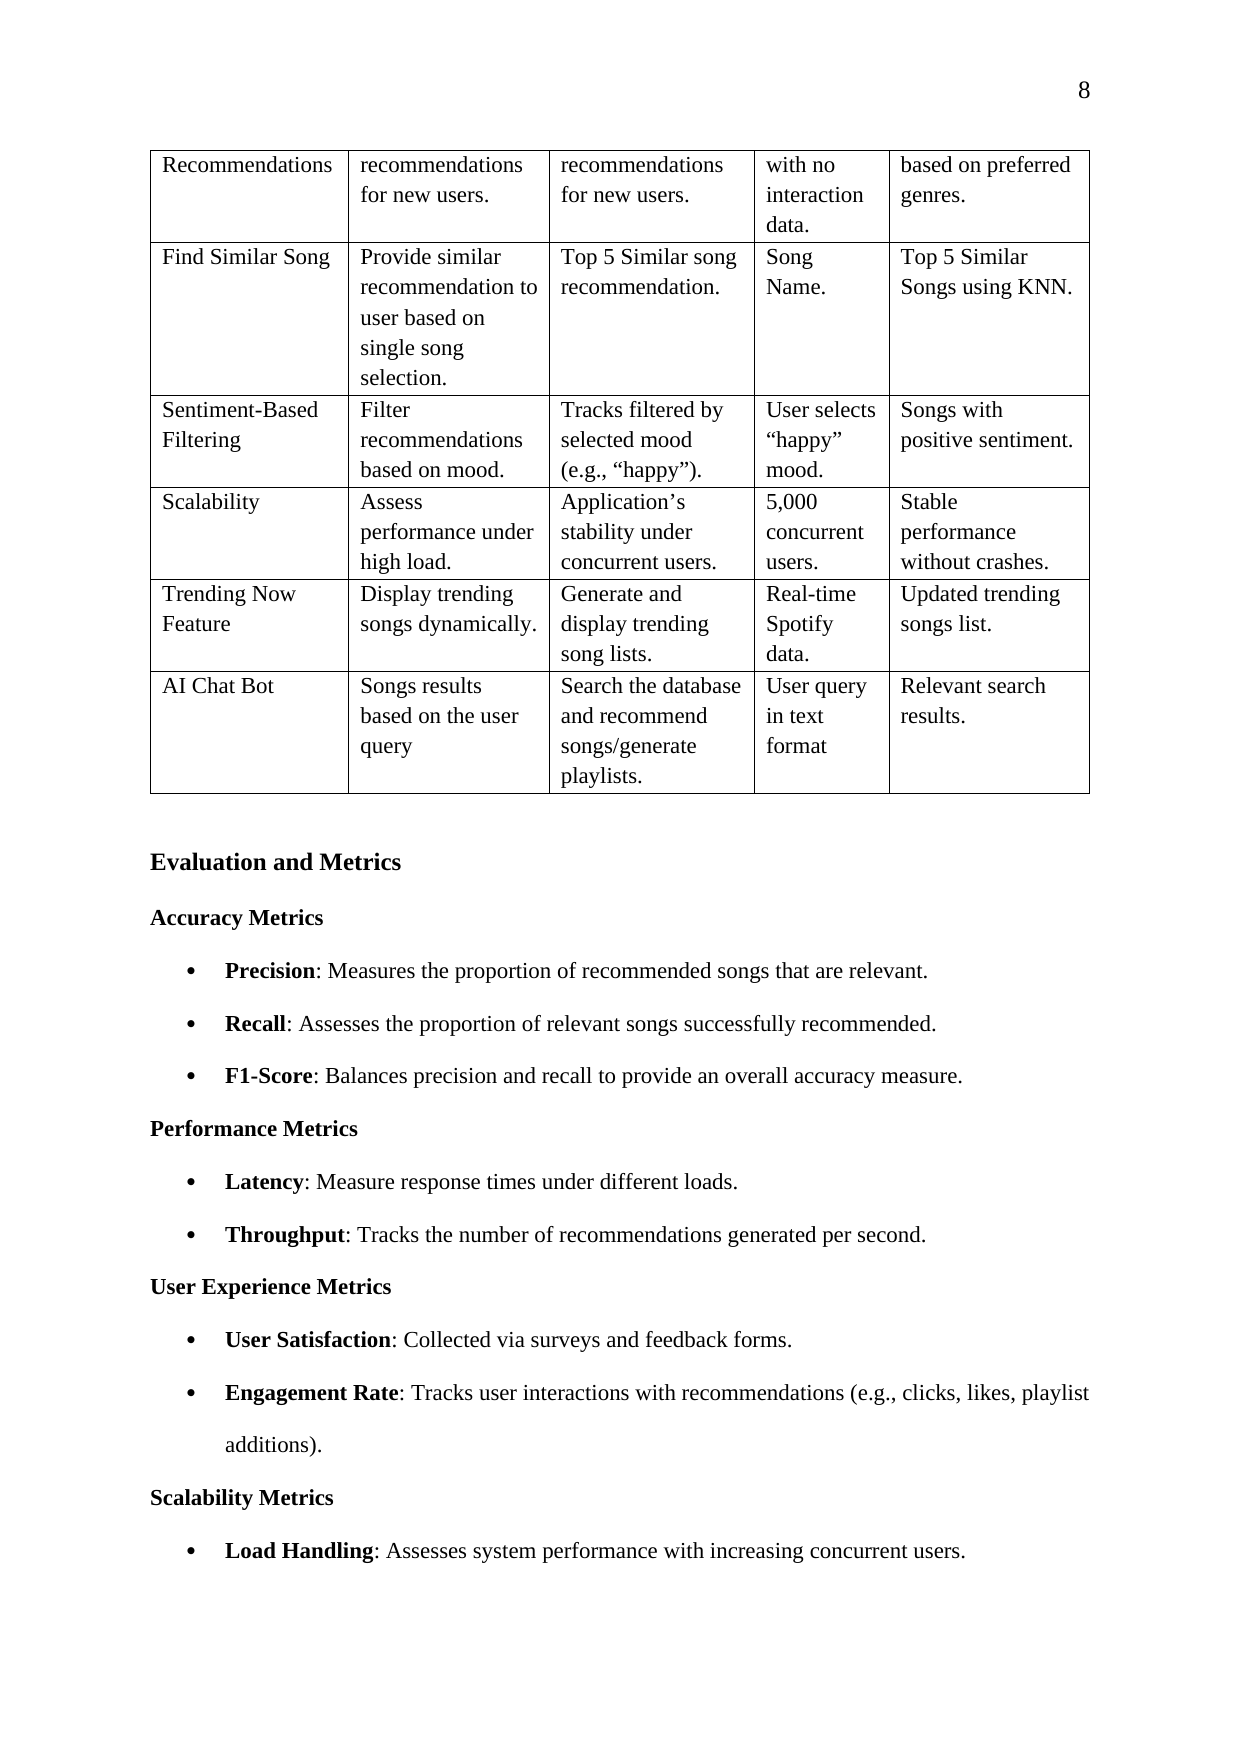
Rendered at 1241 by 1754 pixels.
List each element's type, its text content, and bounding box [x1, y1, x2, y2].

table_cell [550, 151, 754, 242]
table_cell 5,000 concurrent users. [755, 488, 889, 579]
table_cell Updated trending songs list. [890, 580, 1089, 671]
table_cell Trending Now Feature [151, 580, 348, 671]
table_cell Filter recommendations based on mood. [349, 396, 549, 487]
table_cell Songs results based on the user query [349, 672, 549, 793]
table_cell Songs with positive sentiment. [890, 396, 1089, 487]
list Load Handling: Assesses system performance with increasing concurrent users. [187, 1537, 1090, 1563]
subtitle Evaluation and Metrics [150, 847, 1090, 876]
table_cell Top 5 Similar song recommendation. [550, 243, 754, 394]
table_cell AI Chat Bot [151, 672, 348, 793]
subtitle Performance Metrics [150, 1115, 1090, 1142]
subtitle Accuracy Metrics [150, 904, 1090, 931]
table_cell Top 5 Similar Songs using KNN. [890, 243, 1089, 394]
table_cell Assess performance under high load. [349, 488, 549, 579]
table_cell Stable performance without crashes. [890, 488, 1089, 579]
table_cell Find Similar Song [151, 243, 348, 394]
table_cell Sentiment-Based Filtering [151, 396, 348, 487]
list Recall: Assesses the proportion of relevant songs successfully recommended. [187, 1010, 1090, 1036]
table_cell Song Name. [755, 243, 889, 394]
table_cell Generate and display trending song lists. [550, 580, 754, 671]
list Precision: Measures the proportion of recommended songs that are relevant. [187, 957, 1090, 983]
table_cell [890, 151, 1089, 242]
list Throughput: Tracks the number of recommendations generated per second. [187, 1221, 1090, 1247]
table_cell Scalability [151, 488, 348, 579]
table_cell Search the database and recommend songs/generate playlists. [550, 672, 754, 793]
table_cell User query in text format [755, 672, 889, 793]
table_cell Relevant search results. [890, 672, 1089, 793]
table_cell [151, 151, 348, 242]
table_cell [755, 151, 889, 242]
table_cell User selects “happy” mood. [755, 396, 889, 487]
table_cell Application’s stability under concurrent users. [550, 488, 754, 579]
list User Satisfaction: Collected via surveys and feedback forms. [187, 1326, 1090, 1352]
subtitle User Experience Metrics [150, 1273, 1090, 1300]
table_cell Real-time Spotify data. [755, 580, 889, 671]
table_cell Provide similar recommendation to user based on single song selection. [349, 243, 549, 394]
list Engagement Rate: Tracks user interactions with recommendations (e.g., clicks, likes, playlist additions). [187, 1379, 1090, 1458]
subtitle Scalability Metrics [150, 1484, 1090, 1511]
list Latency: Measure response times under different loads. [187, 1168, 1090, 1194]
list F1-Score: Balances precision and recall to provide an overall accuracy measure. [187, 1062, 1090, 1089]
table_cell Display trending songs dynamically. [349, 580, 549, 671]
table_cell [349, 151, 549, 242]
table_cell Tracks filtered by selected mood (e.g., “happy”). [550, 396, 754, 487]
